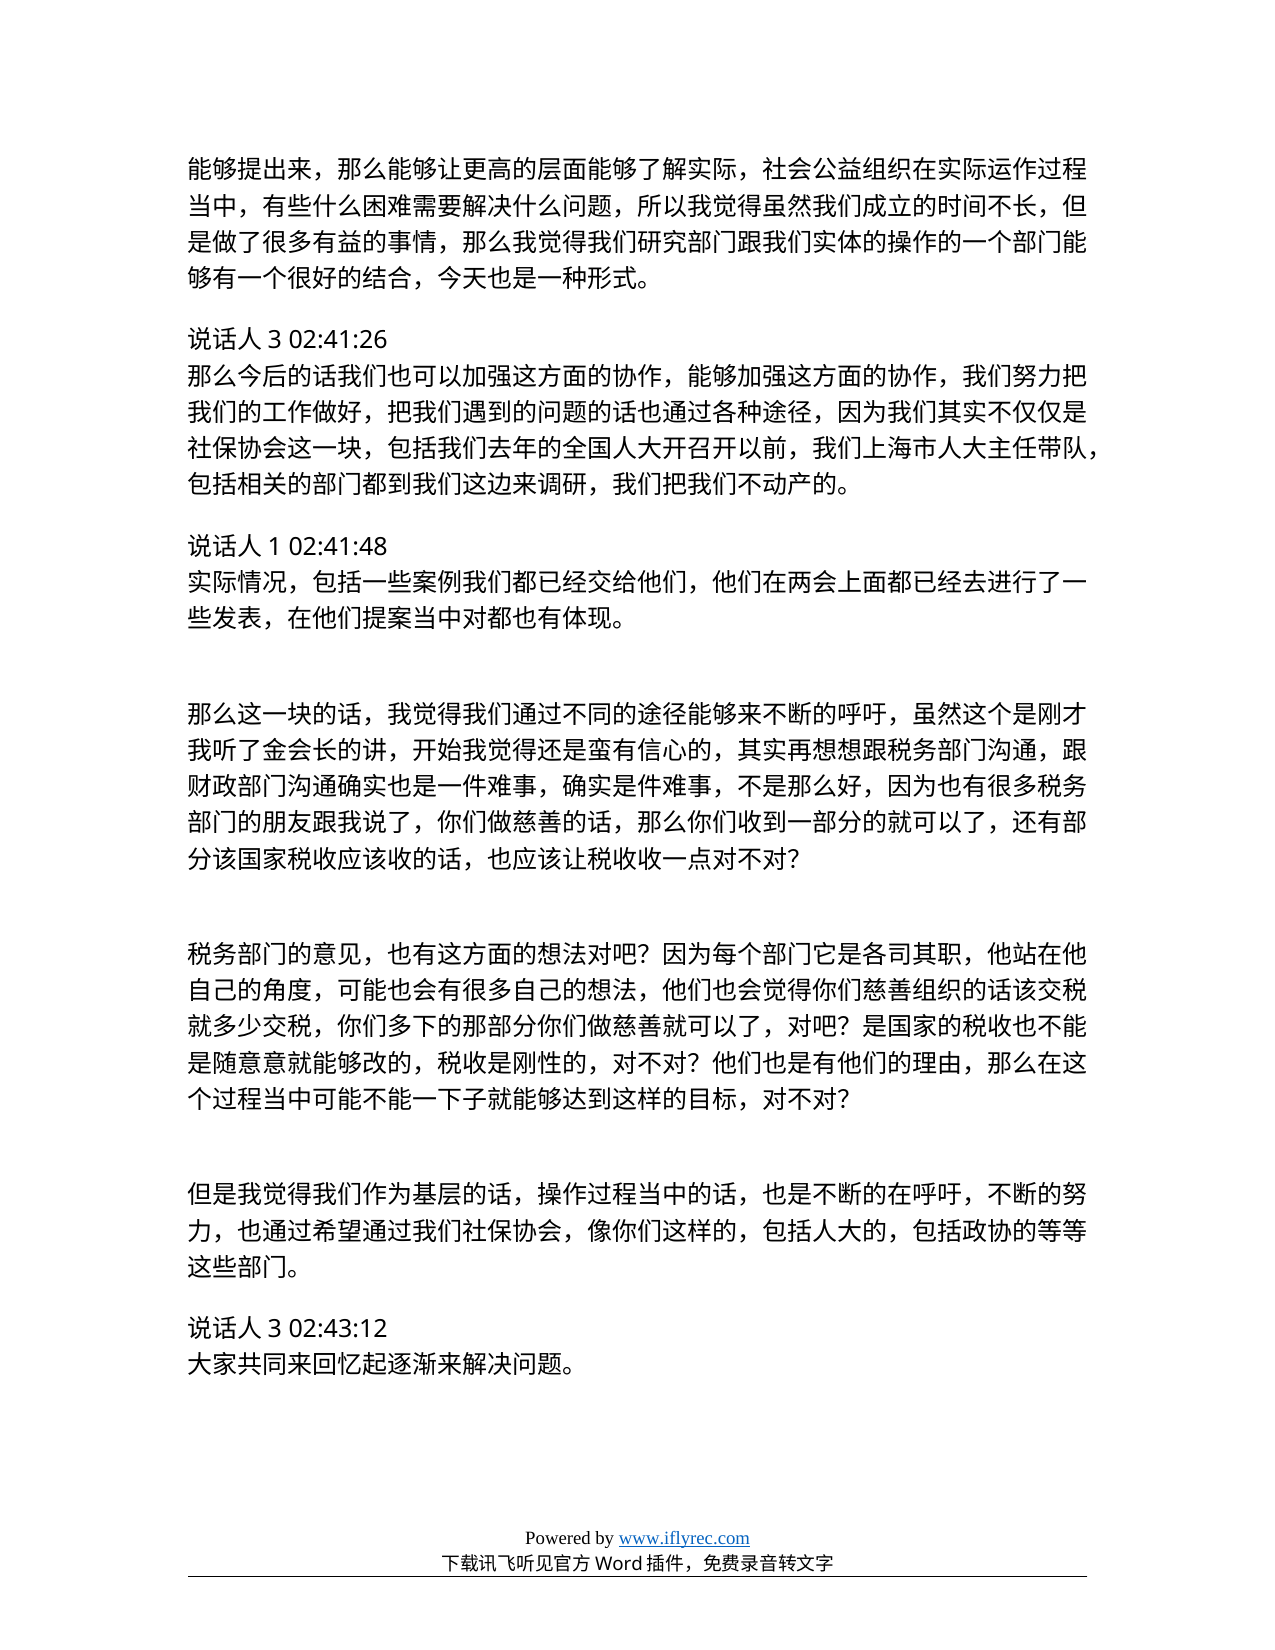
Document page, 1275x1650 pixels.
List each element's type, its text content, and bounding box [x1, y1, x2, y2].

text 那么这一块的话，我觉得我们通过不同的途径能够来不断的呼吁，虽然这个是刚才我听了金会长的讲，开始我觉得还是蛮有信心的，其实再想想跟税务部门沟通，跟财政部门沟通确实也是一件难事，确实是件难事，不是那么好，因为也有很多税务部门的朋友跟我说了，你们做慈善的话，那么你们收到一部分的就可以了，还有部分该国家税收应该收的话，也应该让税收收一点对不对？ [187, 660, 1087, 875]
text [187, 150, 1087, 295]
text 但是我觉得我们作为基层的话，操作过程当中的话，也是不断的在呼吁，不断的努力，也通过希望通过我们社保协会，像你们这样的，包括人大的，包括政协的等等这些部门。 [187, 1141, 1087, 1283]
text 说话人3 02:43:12 大家共同来回忆起逐渐来解决问题。 [187, 1308, 1087, 1381]
text 说话人3 02:41:26 那么今后的话我们也可以加强这方面的协作，能够加强这方面的协作，我们努力把我们的工作做好，把我们遇到的问题的话也通过各种途径，因为我们其实不仅仅是社保协会这一块，包括我们去年的全国人大开召开以前，我们上海市人大主任带队，包括相关的部门都到我们这边来调研，我们把我们不动产的。 [187, 320, 1087, 501]
text 税务部门的意见，也有这方面的想法对吧？因为每个部门它是各司其职，他站在他自己的角度，可能也会有很多自己的想法，他们也会觉得你们慈善组织的话该交税就多少交税，你们多下的那部分你们做慈善就可以了，对吧？是国家的税收也不能是随意意就能够改的，税收是刚性的，对不对？他们也是有他们的理由，那么在这个过程当中可能不能一下子就能够达到这样的目标，对不对？ [187, 900, 1087, 1116]
text 说话人1 02:41:48 实际情况，包括一些案例我们都已经交给他们，他们在两会上面都已经去进行了一些发表，在他们提案当中对都也有体现。 [187, 526, 1087, 635]
